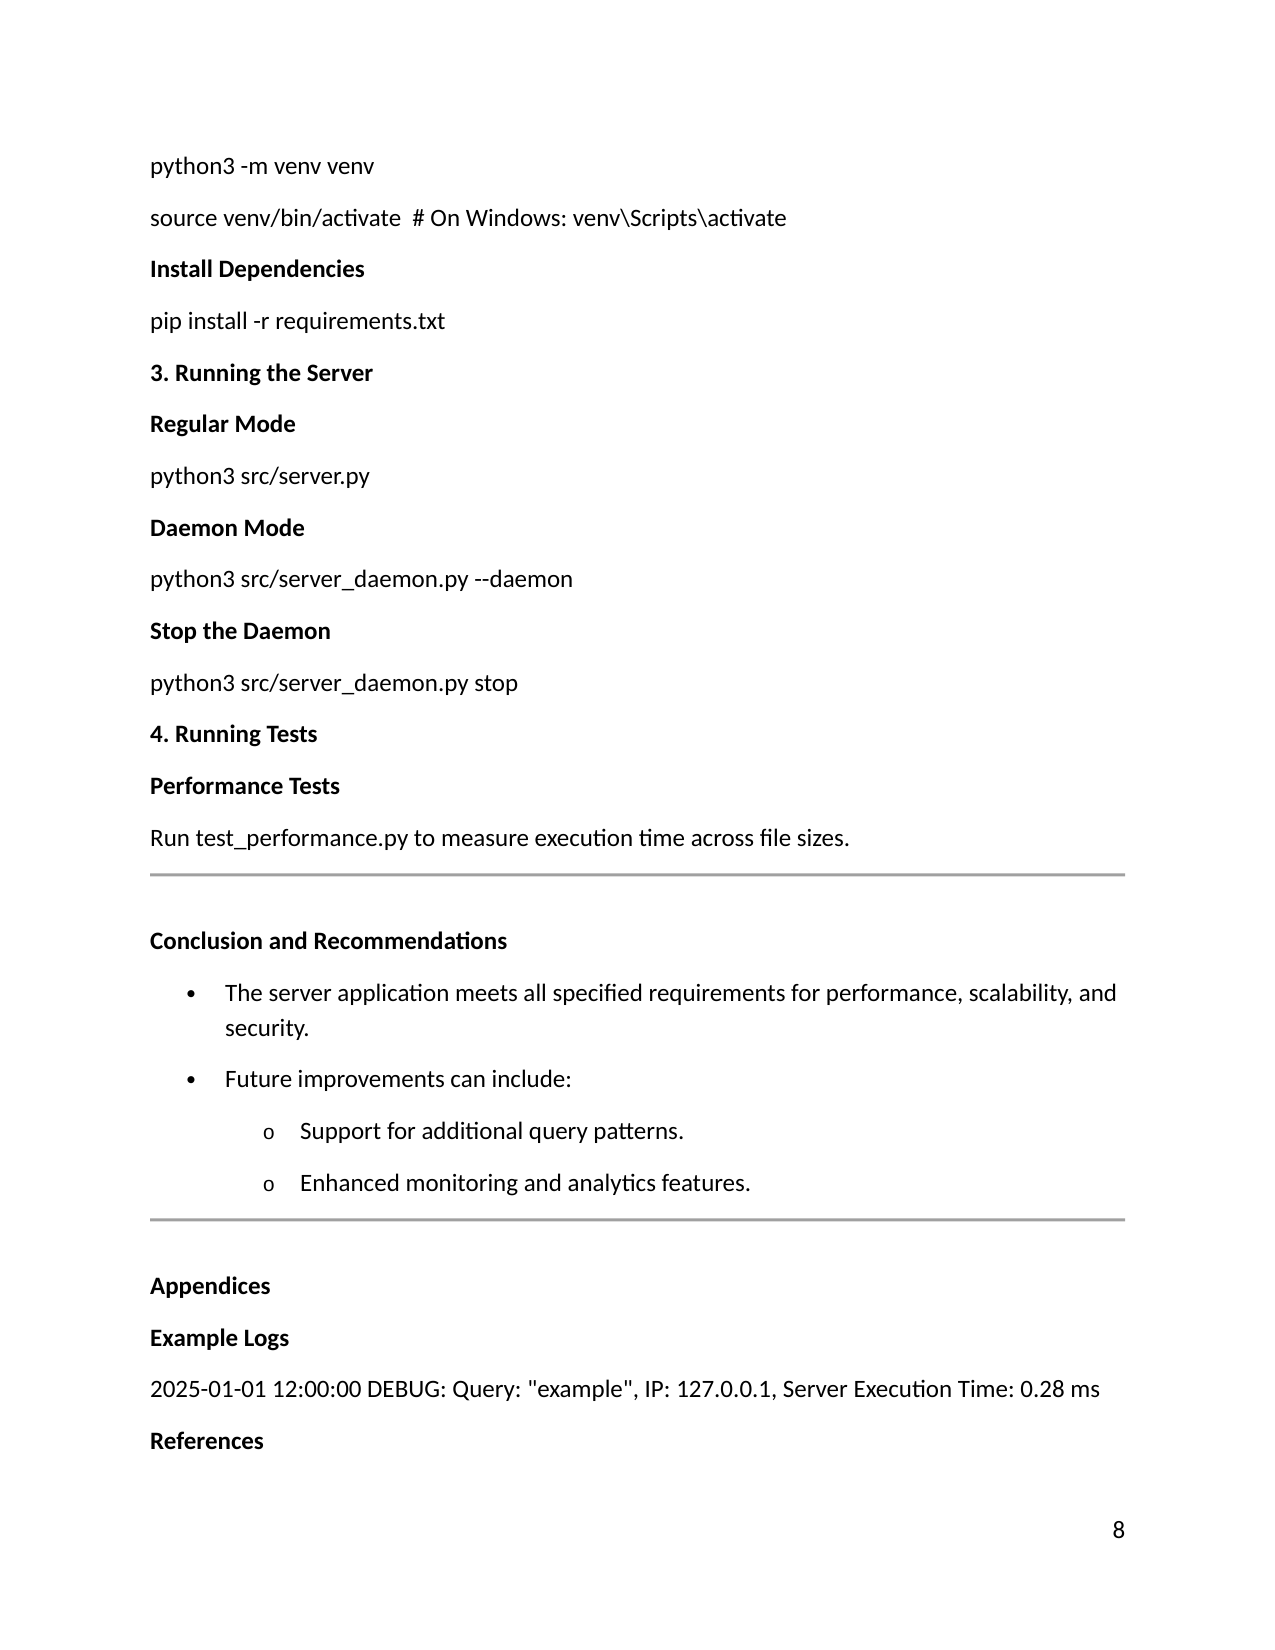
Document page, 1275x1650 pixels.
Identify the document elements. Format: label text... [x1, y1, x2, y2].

text Conclusion and Recommendations [150, 925, 1125, 956]
list Support for additional query patterns. [262, 1115, 1125, 1146]
text python3 -m venv venv [150, 150, 1125, 181]
text 2025-01-01 12:00:00 DEBUG: Query: "example", IP: 127.0.0.1, Server Execution Time: 0.28 ms [150, 1373, 1125, 1404]
text Appendices [150, 1270, 1125, 1301]
text pip install -r requirements.txt [150, 305, 1125, 336]
text 3. Running the Server [150, 357, 1125, 387]
text Stop the Daemon [150, 615, 1125, 646]
list Future improvements can include: [187, 1063, 1125, 1094]
text python3 src/server_daemon.py stop [150, 667, 1125, 697]
text Example Logs [150, 1322, 1125, 1352]
text python3 src/server.py [150, 460, 1125, 491]
text Daemon Mode [150, 512, 1125, 542]
text python3 src/server_daemon.py --daemon [150, 563, 1125, 594]
text 4. Running Tests [150, 718, 1125, 749]
list Enhanced monitoring and analytics features. [262, 1167, 1125, 1197]
text source venv/bin/activate # On Windows: venv\Scripts\activate [150, 202, 1125, 232]
text Regular Mode [150, 408, 1125, 439]
text Run test_performance.py to measure execution time across file sizes. [150, 822, 1125, 852]
text Install Dependencies [150, 253, 1125, 284]
list The server application meets all specified requirements for performance, scalability, and security. [187, 977, 1125, 1042]
text Performance Tests [150, 770, 1125, 801]
text References [150, 1425, 1125, 1456]
